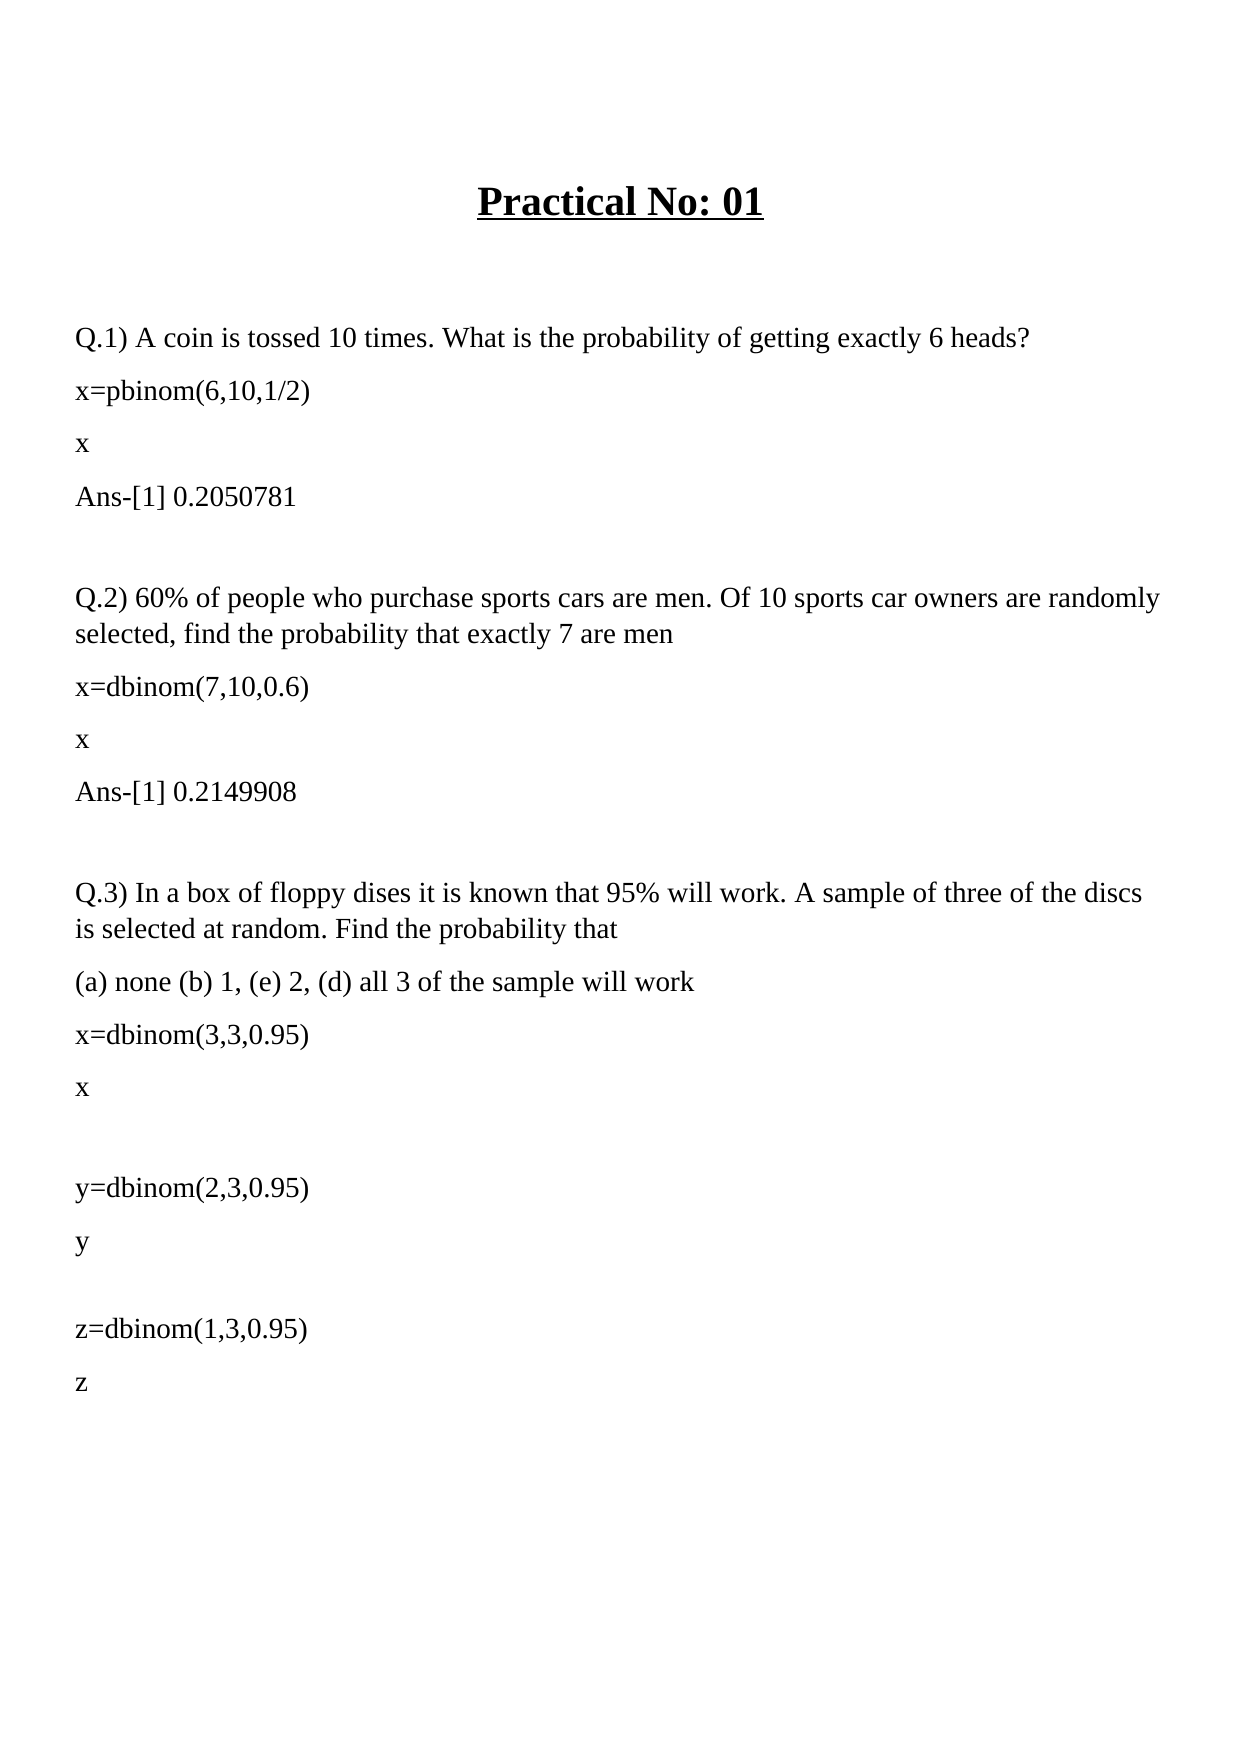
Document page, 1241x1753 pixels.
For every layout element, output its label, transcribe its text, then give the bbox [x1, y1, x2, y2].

text Ans-[1] 0.2050781 [75, 479, 1176, 512]
list 60% of people who purchase sports cars are men. Of 10 sports car owners are randomly selected, find the probability that exactly 7 are men [75, 580, 1161, 649]
text x=dbinom(7,10,0.6) x [75, 669, 312, 755]
text z=dbinom(1,3,0.95) z [75, 1311, 311, 1397]
text y=dbinom(2,3,0.95) y [75, 1171, 312, 1257]
list In a box of floppy dises it is known that 95% will work. A sample of three of the discs is selected at random. Find the probability that [75, 875, 1143, 945]
text (a) none (b) 1, (e) 2, (d) all 3 of the sample will work x=dbinom(3,3,0.95) [75, 964, 697, 1051]
text Practical No: 01 [388, 176, 853, 224]
text x [75, 426, 1176, 459]
list A coin is tossed 10 times. What is the probability of getting exactly 6 heads? x=pbinom(6,10,1/2) [75, 320, 1031, 407]
text x [75, 1070, 1176, 1103]
text Ans-[1] 0.2149908 [75, 774, 1176, 808]
